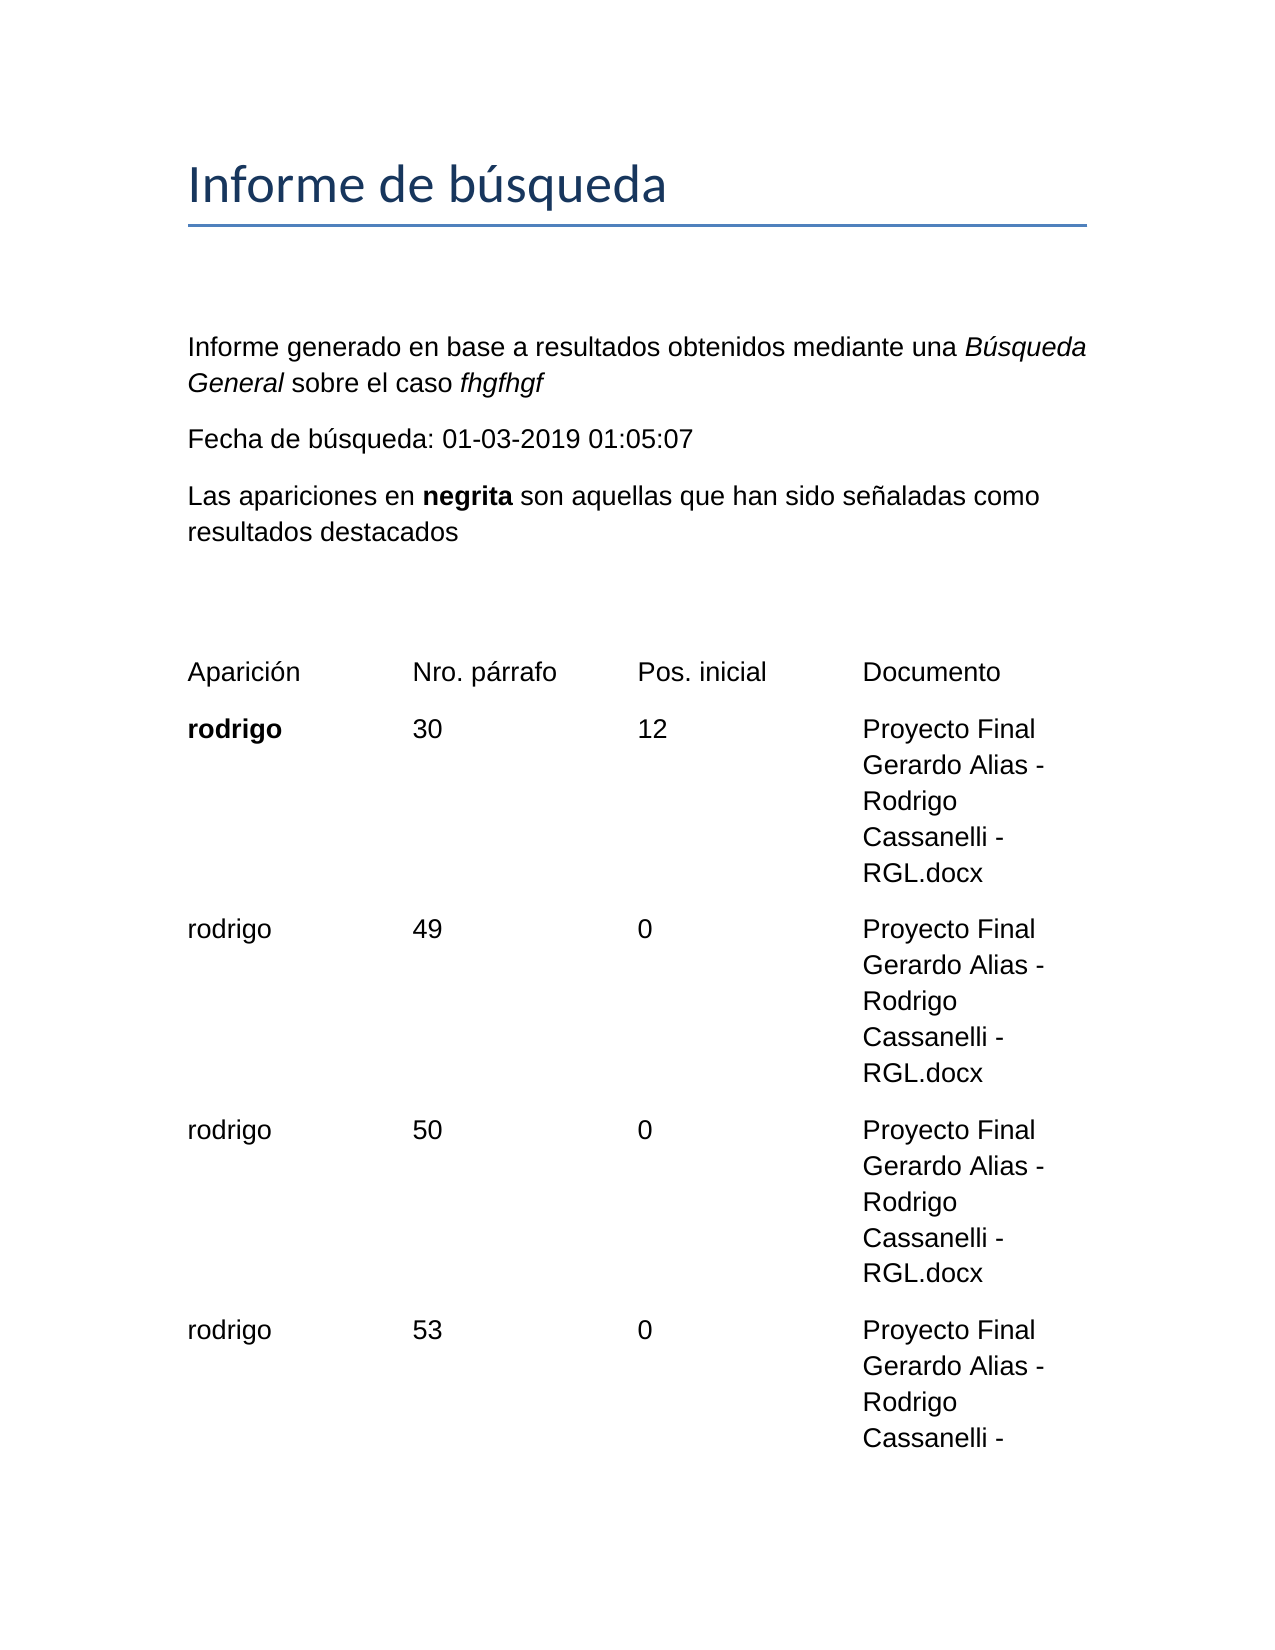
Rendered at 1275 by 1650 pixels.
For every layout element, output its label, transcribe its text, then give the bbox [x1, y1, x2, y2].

text Fecha de búsqueda: 01-03-2019 01:05:07 [187, 423, 1087, 455]
table_cell rodrigo [176, 713, 401, 913]
table_cell 30 [401, 713, 626, 913]
table_cell rodrigo [176, 913, 401, 1114]
table_cell Proyecto Final Gerardo Alias - Rodrigo Cassanelli - RGL.docx [851, 913, 1076, 1114]
table_header Pos. inicial [626, 656, 851, 713]
title Informe de búsqueda [187, 150, 1087, 227]
table_header Documento [851, 656, 1076, 713]
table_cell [851, 1114, 1076, 1314]
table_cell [851, 1314, 1076, 1453]
table_cell 49 [401, 913, 626, 1114]
table_cell rodrigo [176, 1114, 401, 1314]
table_cell 50 [401, 1114, 626, 1314]
table_cell 12 [626, 713, 851, 913]
table_header Aparición [176, 656, 401, 713]
table_cell 53 [401, 1314, 626, 1453]
table_cell 0 [626, 1114, 851, 1314]
table_cell rodrigo [176, 1314, 401, 1453]
table_cell Proyecto Final Gerardo Alias - Rodrigo Cassanelli - RGL.docx [851, 713, 1076, 913]
table_header Nro. párrafo [401, 656, 626, 713]
text Las apariciones en negrita son aquellas que han sido señaladas como resultados destacados [187, 480, 1087, 547]
text Informe generado en base a resultados obtenidos mediante una Búsqueda General sobre el caso fhgfhgf [187, 331, 1087, 398]
table_cell 0 [626, 913, 851, 1114]
table_cell 0 [626, 1314, 851, 1453]
